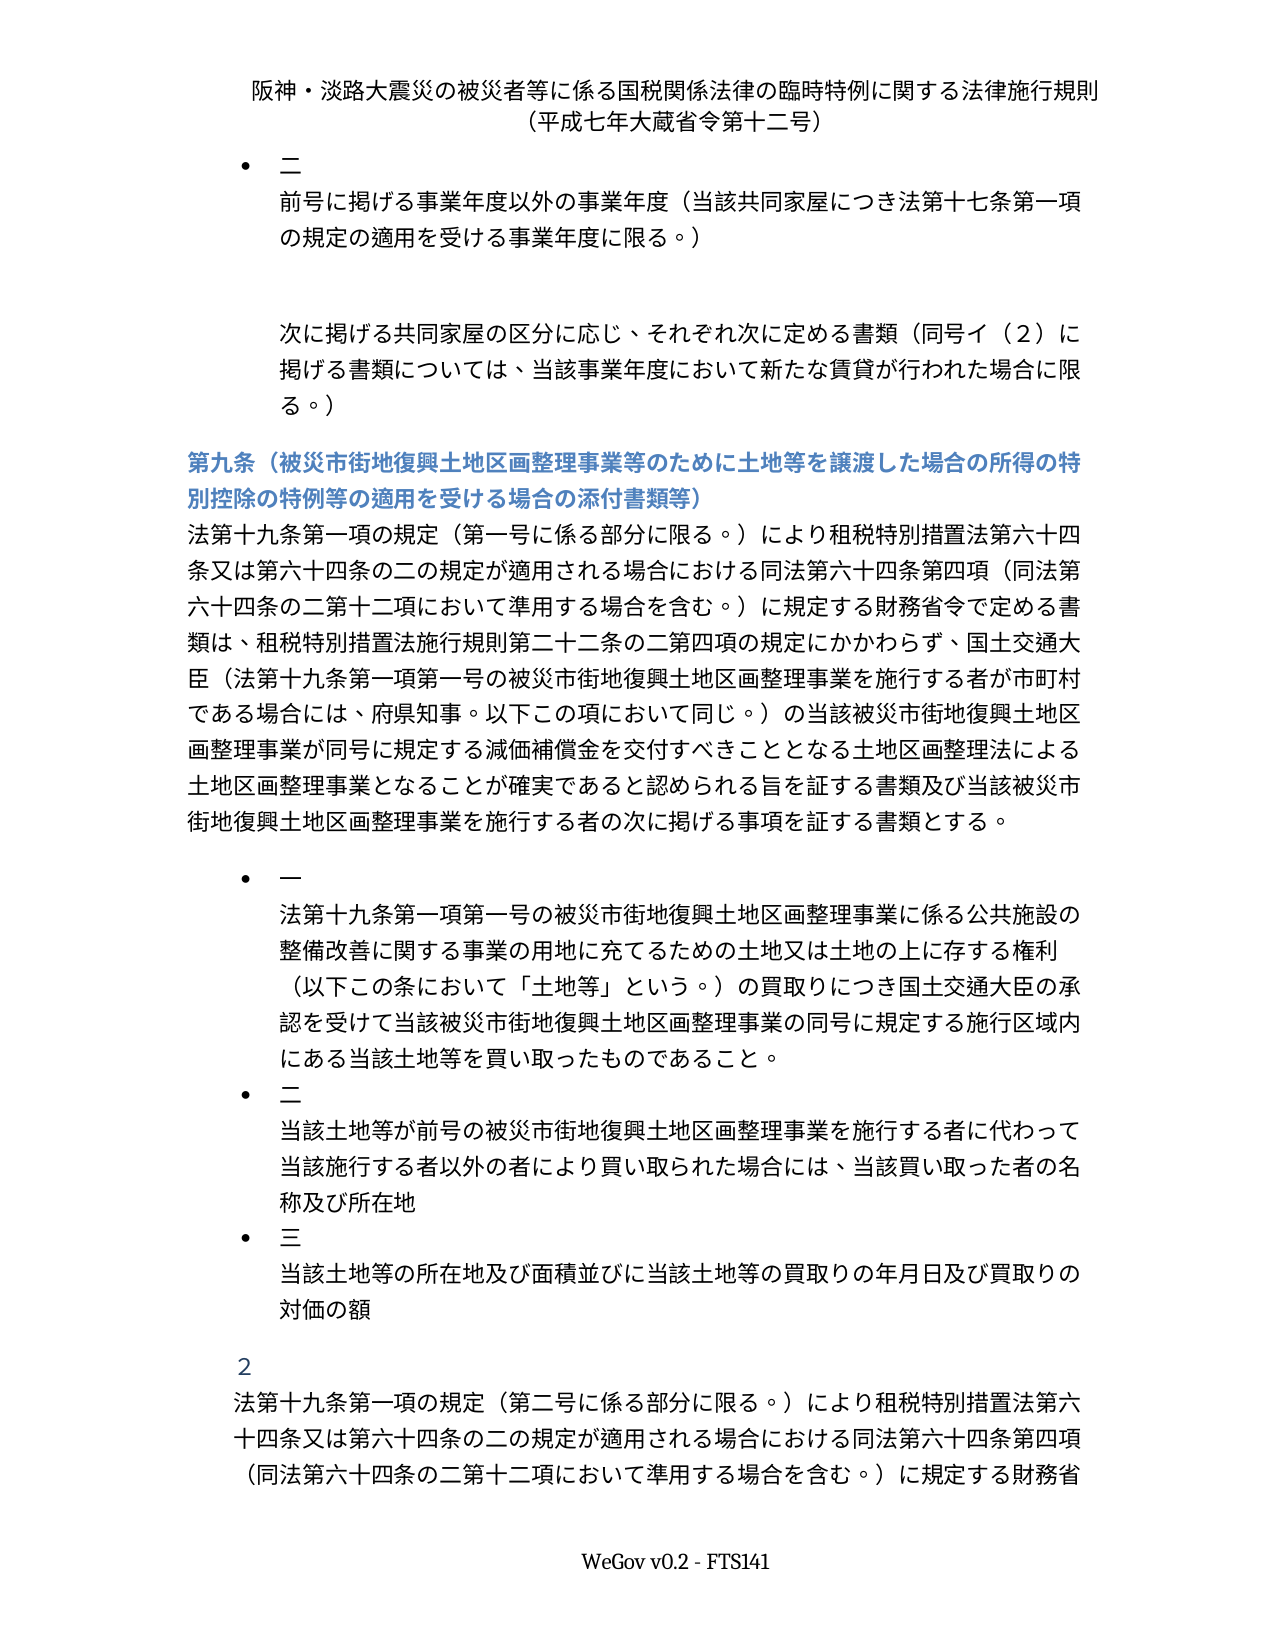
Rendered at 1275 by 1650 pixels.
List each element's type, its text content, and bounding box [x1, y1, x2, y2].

subtitle ２ [233, 1351, 1087, 1382]
list 二 前号に掲げる事業年度以外の事業年度（当該共同家屋につき法第十七条第一項の規定の適用を受ける事業年度に限る。） 次に掲げる共同家屋の区分に応じ、それぞれ次に定める書類（同号イ（２）に掲げる書類については、当該事業年度において新たな賃貸が行われた場合に限る。） [242, 150, 1087, 421]
text 法第十九条第一項の規定（第一号に係る部分に限る。）により租税特別措置法第六十四条又は第六十四条の二の規定が適用される場合における同法第六十四条第四項（同法第六十四条の二第十二項において準用する場合を含む。）に規定する財務省令で定める書類は、租税特別措置法施行規則第二十二条の二第四項の規定にかかわらず、国土交通大臣（法第十九条第一項第一号の被災市街地復興土地区画整理事業を施行する者が市町村である場合には、府県知事。以下この項において同じ。）の当該被災市街地復興土地区画整理事業が同号に規定する減価補償金を交付すべきこととなる土地区画整理法による土地区画整理事業となることが確実であると認められる旨を証する書類及び当該被災市街地復興土地区画整理事業を施行する者の次に掲げる事項を証する書類とする。 [187, 519, 1087, 837]
list 一 法第十九条第一項第一号の被災市街地復興土地区画整理事業に係る公共施設の整備改善に関する事業の用地に充てるための土地又は土地の上に存する権利（以下この条において「土地等」という。）の買取りにつき国土交通大臣の承認を受けて当該被災市街地復興土地区画整理事業の同号に規定する施行区域内にある当該土地等を買い取ったものであること。 [242, 863, 1087, 1074]
list 三 当該土地等の所在地及び面積並びに当該土地等の買取りの年月日及び買取りの対価の額 [242, 1222, 1087, 1326]
list 二 当該土地等が前号の被災市街地復興土地区画整理事業を施行する者に代わって当該施行する者以外の者により買い取られた場合には、当該買い取った者の名称及び所在地 [242, 1079, 1087, 1218]
subtitle 第九条（被災市街地復興土地区画整理事業等のために土地等を譲渡した場合の所得の特別控除の特例等の適用を受ける場合の添付書類等） [187, 447, 1087, 514]
